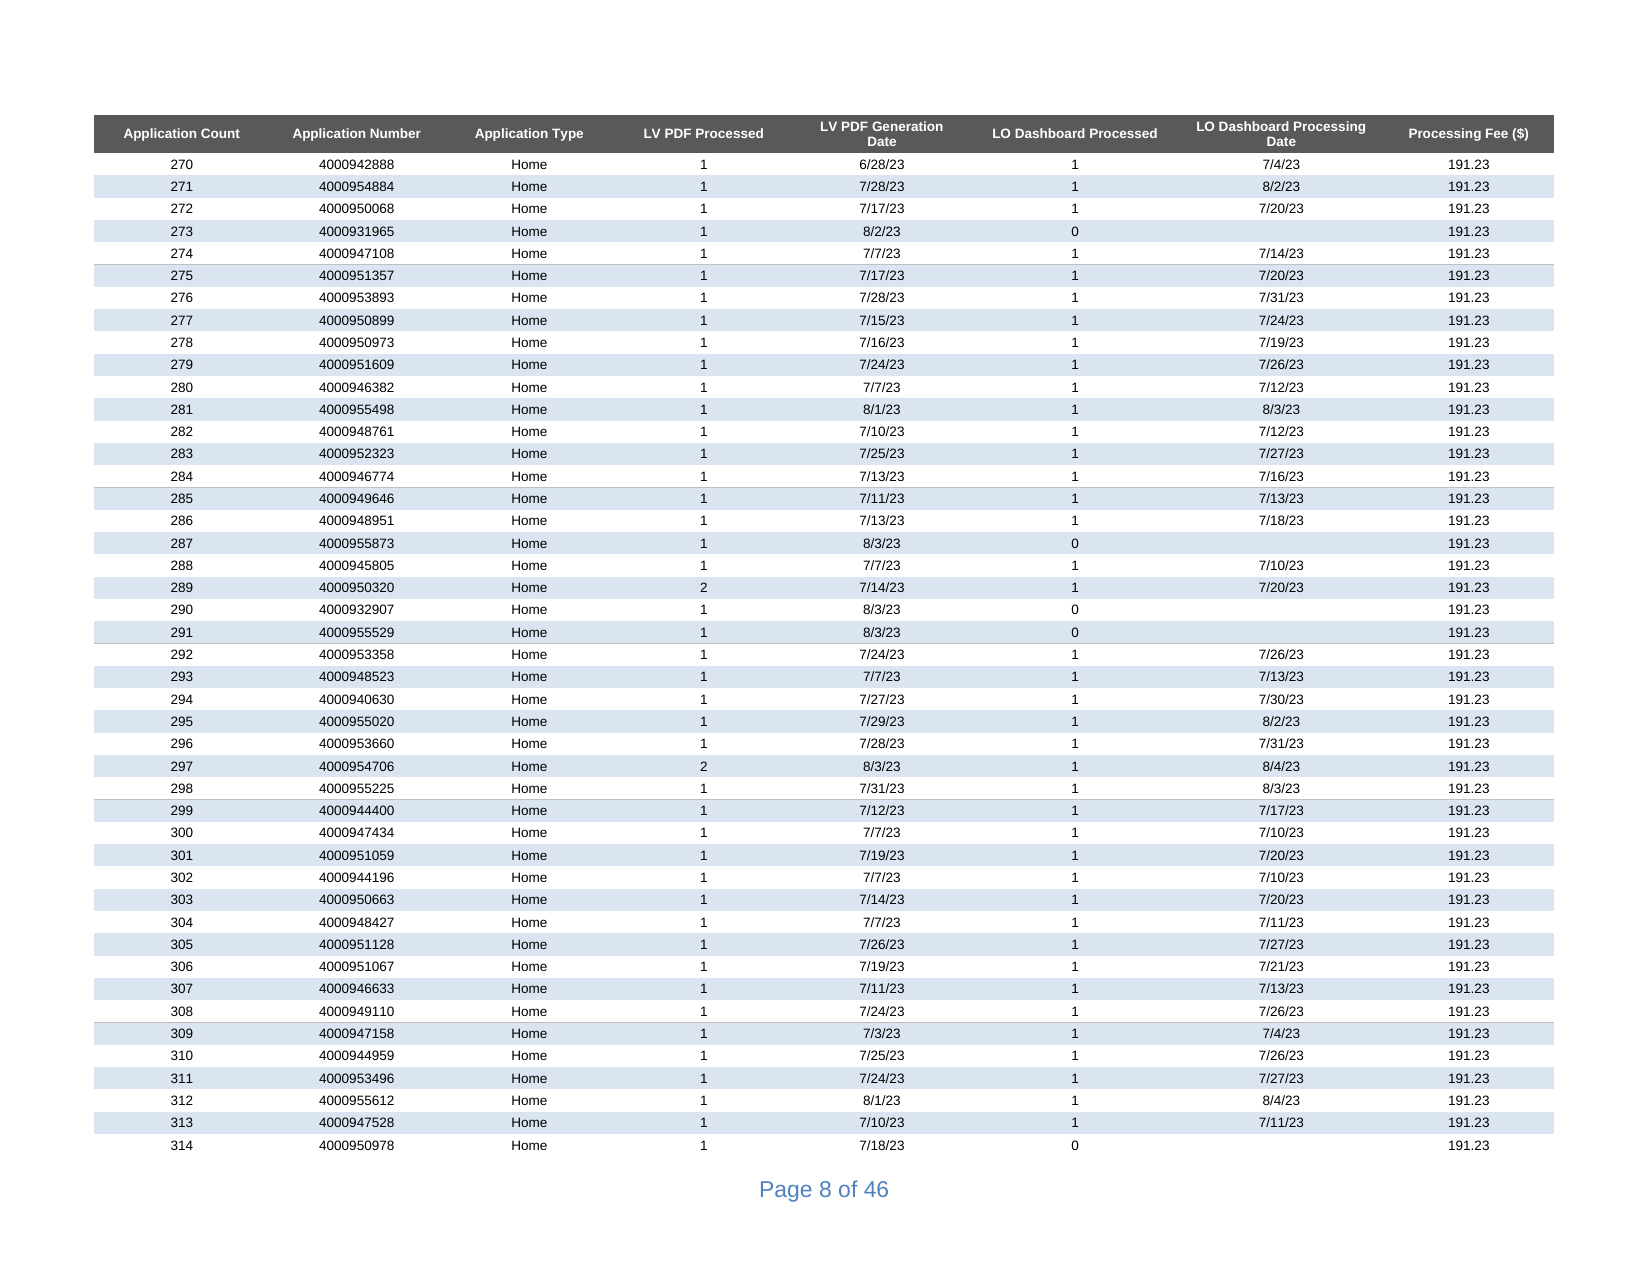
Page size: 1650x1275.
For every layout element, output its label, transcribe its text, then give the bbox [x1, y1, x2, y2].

table_cell 7/28/23 [793, 287, 971, 309]
table_cell 4000952323 [269, 443, 444, 465]
table_cell 276 [94, 287, 269, 309]
table_cell 272 [94, 198, 269, 220]
table_cell 1 [971, 198, 1179, 220]
table_cell 4000946774 [269, 465, 444, 487]
table_header LO Dashboard Processing Date [1179, 115, 1383, 153]
table_cell Home [444, 198, 614, 220]
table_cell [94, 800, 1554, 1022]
table_cell 273 [94, 220, 269, 242]
table_cell 1 [614, 443, 793, 465]
table_cell Home [444, 465, 614, 487]
table_cell 7/17/23 [793, 265, 971, 287]
table_cell 8/3/23 [1179, 398, 1383, 421]
table_cell 1 [614, 175, 793, 198]
table_cell 4000942888 [269, 153, 444, 175]
table_cell 1 [614, 488, 793, 510]
table_cell 4000931965 [269, 220, 444, 242]
table_cell 7/14/23 [1179, 242, 1383, 264]
table_cell 191.23 [1383, 175, 1554, 198]
table_cell 7/12/23 [1179, 376, 1383, 398]
table_cell 191.23 [1383, 331, 1554, 354]
table_header LO Dashboard Processed [971, 115, 1179, 153]
table_header LV PDF Processed [614, 115, 793, 153]
table_cell 191.23 [1383, 376, 1554, 398]
table_cell 7/15/23 [793, 309, 971, 331]
table_cell Home [444, 220, 614, 242]
table_header LV PDF Generation Date [793, 115, 971, 153]
table_cell 191.23 [1383, 443, 1554, 465]
table_cell 4000950899 [269, 309, 444, 331]
table_cell 191.23 [1383, 398, 1554, 421]
table_cell 7/7/23 [793, 242, 971, 264]
table_cell 7/16/23 [1179, 465, 1383, 487]
table_cell 7/11/23 [793, 488, 971, 510]
table_cell 8/2/23 [793, 220, 971, 242]
table_cell 191.23 [1383, 265, 1554, 287]
table_cell 4000954884 [269, 175, 444, 198]
table_cell 277 [94, 309, 269, 331]
table_cell 191.23 [1383, 220, 1554, 242]
table_cell 191.23 [1383, 309, 1554, 331]
table_cell 1 [614, 331, 793, 354]
table_cell Home [444, 287, 614, 309]
table_header Application Type [444, 115, 614, 153]
table_cell 4000948761 [269, 421, 444, 443]
table_cell 1 [614, 242, 793, 264]
table_cell 1 [971, 376, 1179, 398]
table_cell 191.23 [1383, 242, 1554, 264]
table_cell 7/27/23 [1179, 443, 1383, 465]
table_cell 1 [971, 354, 1179, 376]
table_cell 286 [94, 510, 269, 532]
table_cell 7/25/23 [793, 443, 971, 465]
table_cell 1 [971, 465, 1179, 487]
table_cell 1 [971, 287, 1179, 309]
table_cell 1 [614, 153, 793, 175]
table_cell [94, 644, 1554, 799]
table_cell 1 [971, 175, 1179, 198]
table_cell Home [444, 153, 614, 175]
table_cell Home [444, 443, 614, 465]
table_cell Home [444, 488, 614, 510]
table_cell 1 [614, 309, 793, 331]
table_cell 4000951609 [269, 354, 444, 376]
table_cell 1 [971, 309, 1179, 331]
table_cell 7/19/23 [1179, 331, 1383, 354]
table_cell 191.23 [1383, 354, 1554, 376]
table_cell 1 [614, 287, 793, 309]
table_cell 191.23 [1383, 488, 1554, 510]
table_cell 1 [614, 354, 793, 376]
table_cell 270 [94, 153, 269, 175]
table_cell 1 [971, 242, 1179, 264]
table_cell 7/13/23 [793, 465, 971, 487]
table_cell 8/1/23 [793, 398, 971, 421]
table_cell 285 [94, 488, 269, 510]
table_cell 191.23 [1383, 153, 1554, 175]
table_cell 275 [94, 265, 269, 287]
table_cell 1 [614, 421, 793, 443]
table_header Processing Fee ($) [1383, 115, 1554, 153]
table_cell 7/13/23 [1179, 488, 1383, 510]
table_cell 271 [94, 175, 269, 198]
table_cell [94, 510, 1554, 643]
table_cell 8/2/23 [1179, 175, 1383, 198]
table_cell Home [444, 265, 614, 287]
table_cell 1 [971, 398, 1179, 421]
table_cell 0 [971, 220, 1179, 242]
table_cell 1 [971, 265, 1179, 287]
table_cell 4000955498 [269, 398, 444, 421]
table_cell 1 [614, 398, 793, 421]
table_cell 7/17/23 [793, 198, 971, 220]
table_cell 7/10/23 [793, 421, 971, 443]
table_cell 7/20/23 [1179, 198, 1383, 220]
table_cell 7/7/23 [793, 376, 971, 398]
table_cell 281 [94, 398, 269, 421]
table_cell 1 [614, 376, 793, 398]
table_cell 4000947108 [269, 242, 444, 264]
table_cell Home [444, 354, 614, 376]
table_cell 7/20/23 [1179, 265, 1383, 287]
table_cell 7/24/23 [1179, 309, 1383, 331]
table_cell 7/28/23 [793, 175, 971, 198]
table_cell 4000949646 [269, 488, 444, 510]
table_cell 279 [94, 354, 269, 376]
table_cell Home [444, 175, 614, 198]
table_cell 1 [614, 220, 793, 242]
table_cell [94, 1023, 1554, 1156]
table_cell 4000950973 [269, 331, 444, 354]
table_cell 7/12/23 [1179, 421, 1383, 443]
table_cell 278 [94, 331, 269, 354]
table_cell 4000951357 [269, 265, 444, 287]
table_cell 7/16/23 [793, 331, 971, 354]
table_cell 282 [94, 421, 269, 443]
table_cell 191.23 [1383, 421, 1554, 443]
table_cell 1 [614, 465, 793, 487]
table_cell 6/28/23 [793, 153, 971, 175]
table_cell 7/24/23 [793, 354, 971, 376]
table_cell Home [444, 309, 614, 331]
table_cell Home [444, 376, 614, 398]
table_cell 191.23 [1383, 198, 1554, 220]
table_cell 1 [614, 198, 793, 220]
table_cell 191.23 [1383, 287, 1554, 309]
table_cell 7/4/23 [1179, 153, 1383, 175]
table_cell 7/31/23 [1179, 287, 1383, 309]
table_cell 4000950068 [269, 198, 444, 220]
table_cell 1 [614, 265, 793, 287]
table_cell 191.23 [1383, 465, 1554, 487]
table_cell 1 [971, 488, 1179, 510]
table_header Application Count [94, 115, 269, 153]
table_cell Home [444, 421, 614, 443]
table_cell 4000953893 [269, 287, 444, 309]
table_cell 1 [971, 421, 1179, 443]
table_cell Home [444, 331, 614, 354]
table_cell 7/26/23 [1179, 354, 1383, 376]
table_cell 1 [971, 331, 1179, 354]
table_cell Home [444, 242, 614, 264]
table_cell 280 [94, 376, 269, 398]
table_cell 284 [94, 465, 269, 487]
table_cell [1179, 220, 1383, 242]
table_cell Home [444, 398, 614, 421]
table_cell 283 [94, 443, 269, 465]
table_header Application Number [269, 115, 444, 153]
table_cell 274 [94, 242, 269, 264]
table_cell 1 [971, 153, 1179, 175]
table_cell 1 [971, 443, 1179, 465]
table_cell 4000946382 [269, 376, 444, 398]
